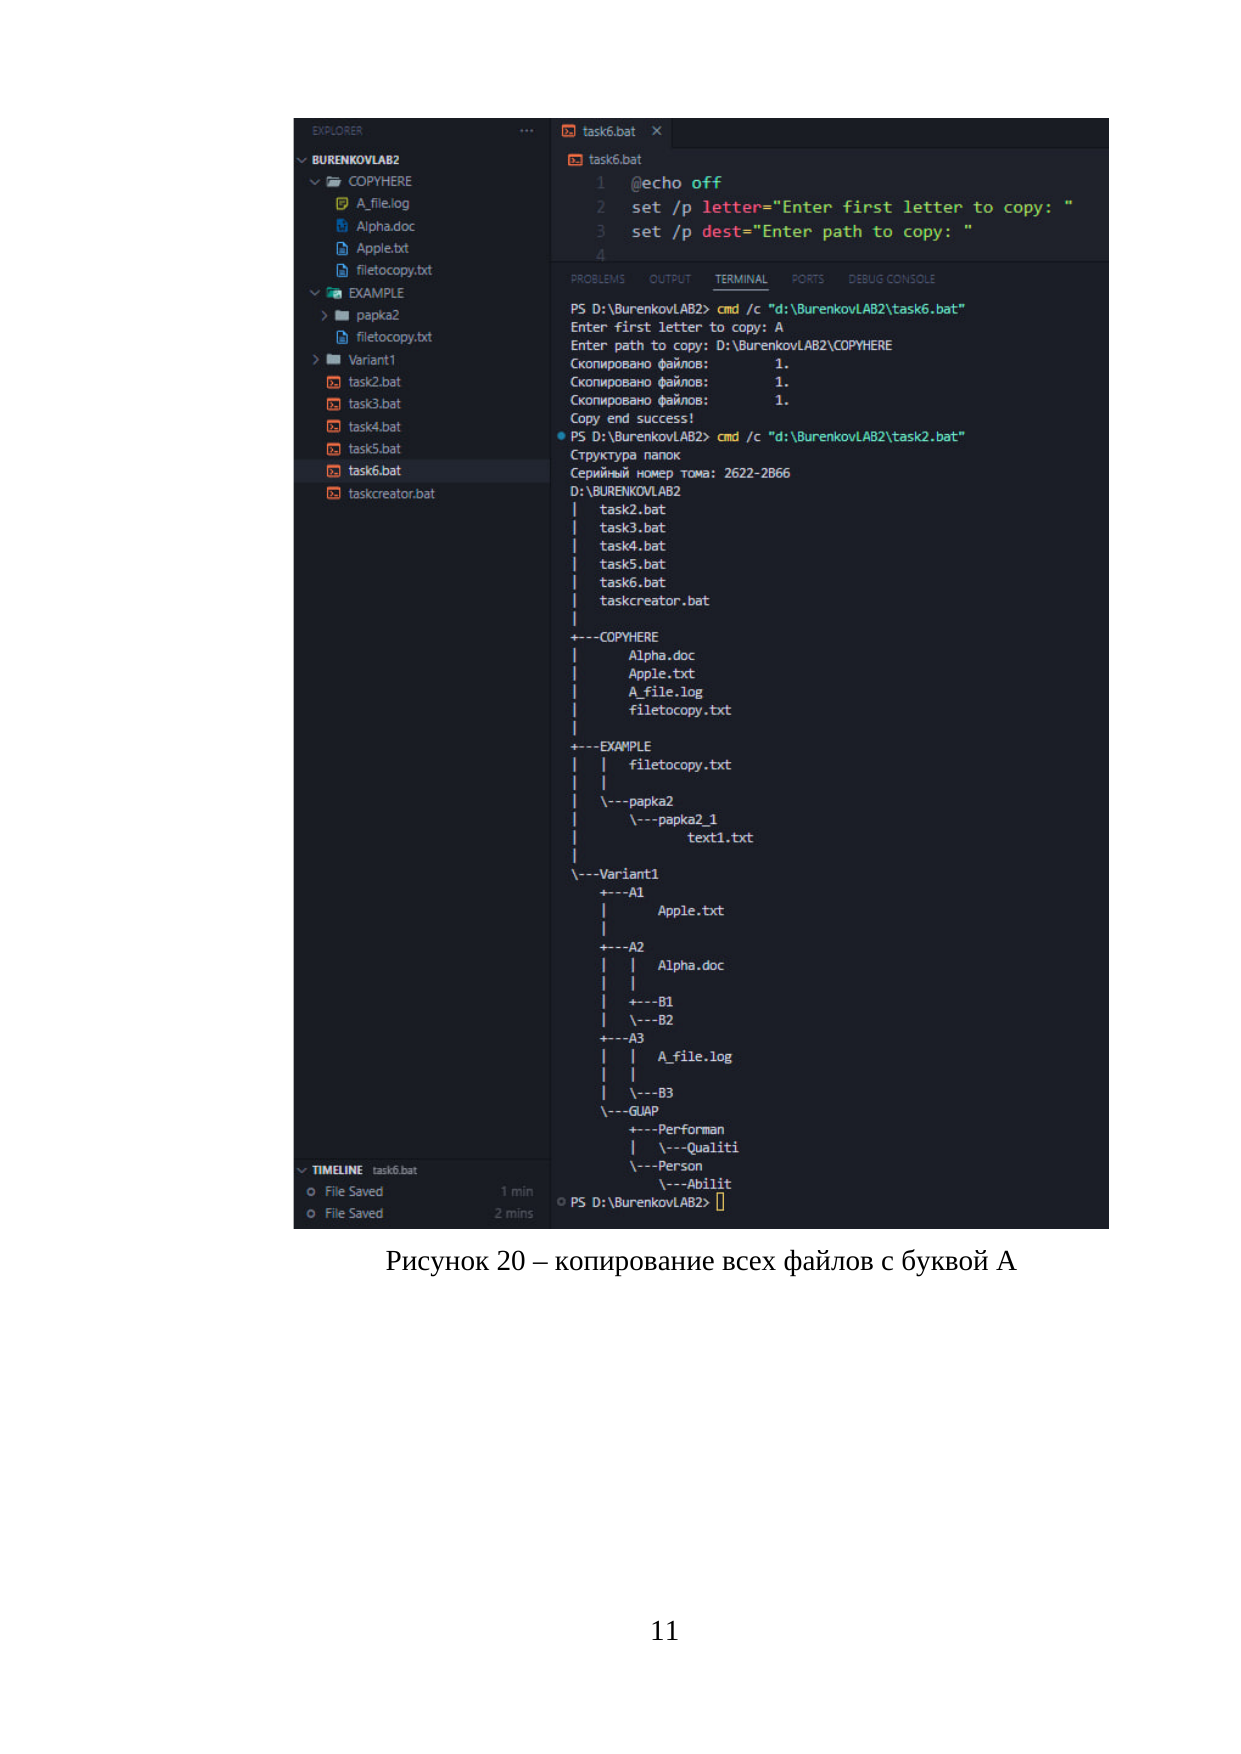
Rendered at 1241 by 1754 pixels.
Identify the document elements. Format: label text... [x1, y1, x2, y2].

text Рисунок 20 – копирование всех файлов с буквой А [177, 1243, 1152, 1277]
picture [293, 118, 1109, 1229]
